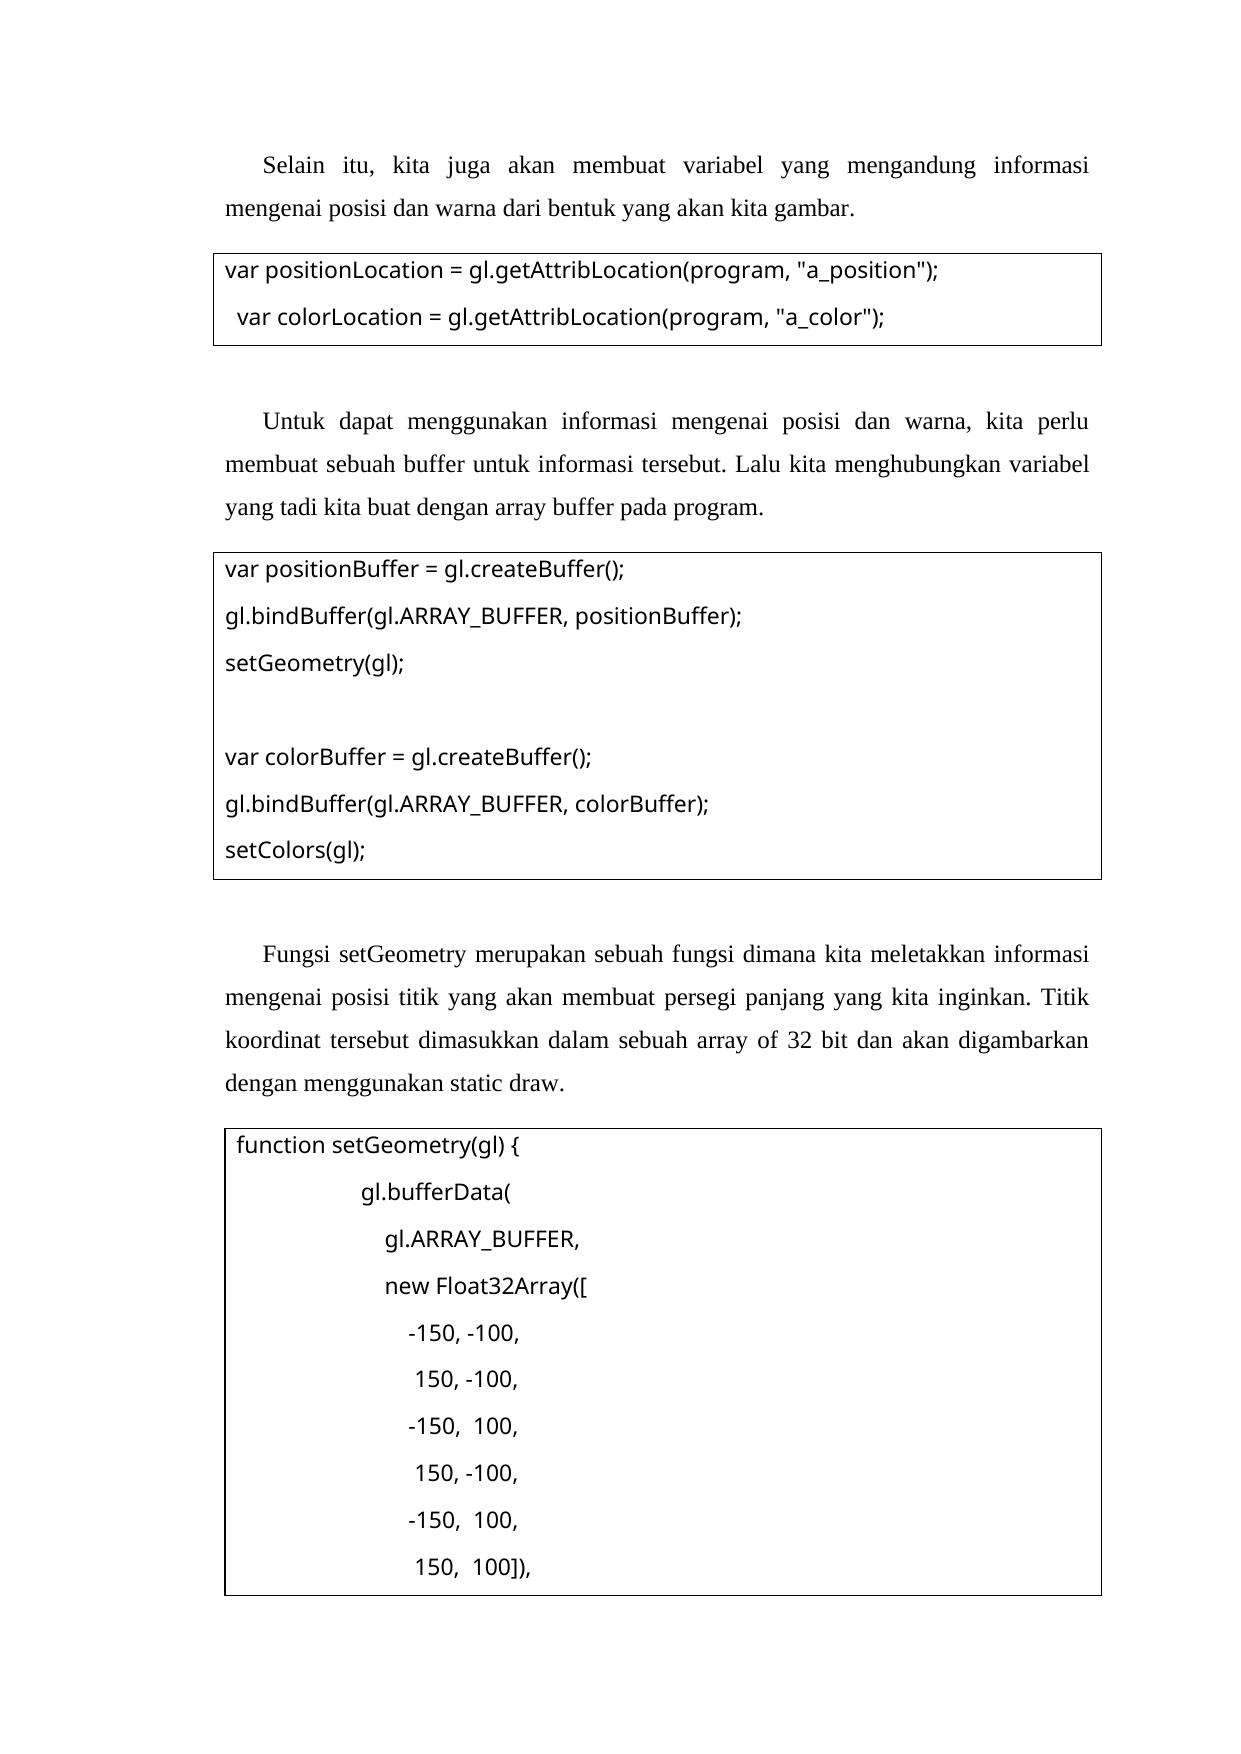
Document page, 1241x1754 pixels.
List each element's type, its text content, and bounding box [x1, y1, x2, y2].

text Selain itu, kita juga akan membuat variabel yang mengandung informasi mengenai posisi dan warna dari bentuk yang akan kita gambar. [225, 150, 1090, 222]
table_header var positionBuffer = gl.createBuffer(); gl.bindBuffer(gl.ARRAY_BUFFER, positionBuffer); setGeometry(gl); var colorBuffer = gl.createBuffer(); gl.bindBuffer(gl.ARRAY_BUFFER, colorBuffer); setColors(gl); [214, 553, 1101, 879]
table_header var positionLocation = gl.getAttribLocation(program, "a_position"); var colorLocation = gl.getAttribLocation(program, "a_color"); [214, 254, 1101, 345]
text Untuk dapat menggunakan informasi mengenai posisi dan warna, kita perlu membuat sebuah buffer untuk informasi tersebut. Lalu kita menghubungkan variabel yang tadi kita buat dengan array buffer pada program. [225, 406, 1090, 521]
text Fungsi setGeometry merupakan sebuah fungsi dimana kita meletakkan informasi mengenai posisi titik yang akan membuat persegi panjang yang kita inginkan. Titik koordinat tersebut dimasukkan dalam sebuah array of 32 bit dan akan digambarkan dengan menggunakan static draw. [225, 939, 1090, 1097]
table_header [226, 1129, 1101, 1595]
